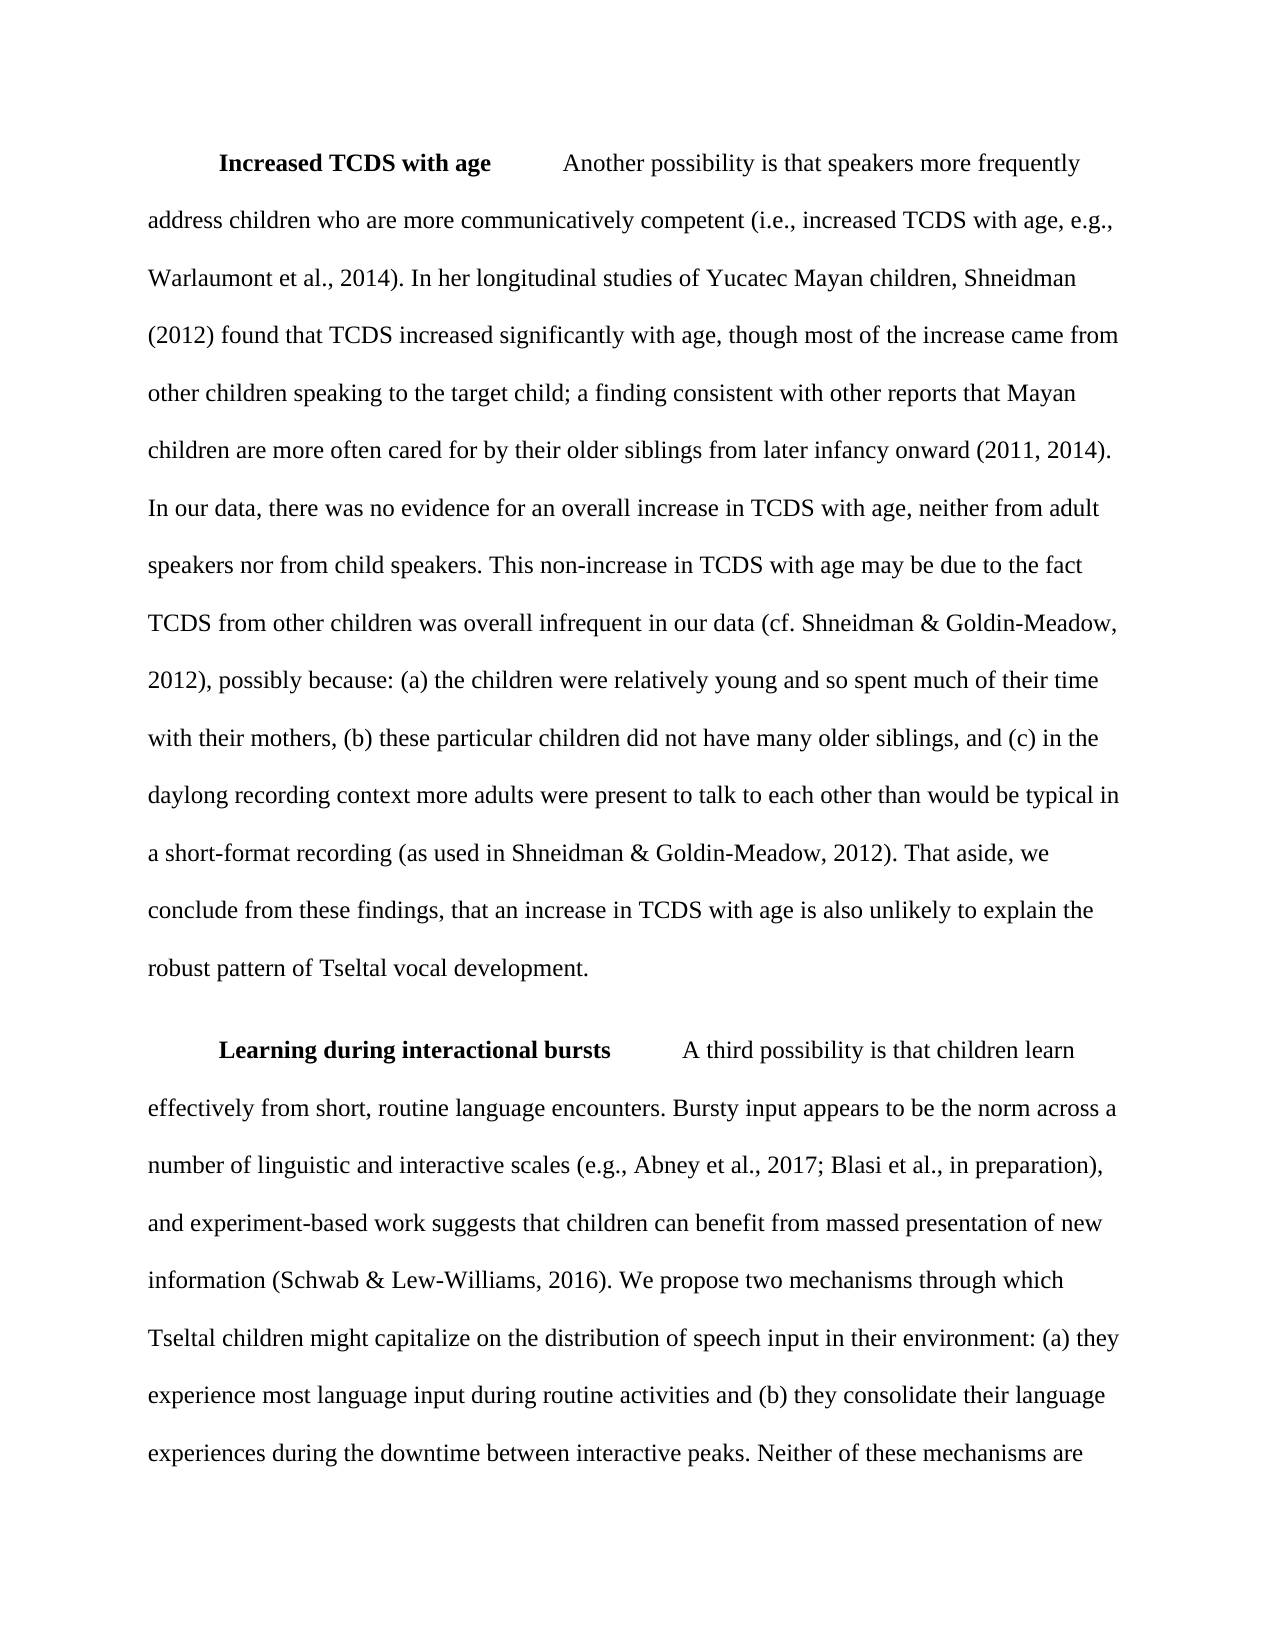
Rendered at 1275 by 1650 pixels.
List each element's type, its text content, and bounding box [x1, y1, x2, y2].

subtitle Increased TCDS with age [148, 148, 492, 177]
subtitle Learning during interactional bursts [148, 1035, 611, 1064]
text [148, 1035, 1127, 1466]
text Another possibility is that speakers more frequently address children who are more communicatively competent (i.e., increased TCDS with age, e.g., Warlaumont et al., 2014). In her longitudinal studies of Yucatec Mayan children, Shneidman (2012) found that TCDS increased significantly with age, though most of the increase came from other children speaking to the target child; a finding consistent with other reports that Mayan children are more often cared for by their older siblings from later infancy onward (2011, 2014). In our data, there was no evidence for an overall increase in TCDS with age, neither from adult speakers nor from child speakers. This non-increase in TCDS with age may be due to the fact TCDS from other children was overall infrequent in our data (cf. Shneidman & Goldin-Meadow, 2012), possibly because: (a) the children were relatively young and so spent much of their time with their mothers, (b) these particular children did not have many older siblings, and (c) in the daylong recording context more adults were present to talk to each other than would be typical in a short-format recording (as used in Shneidman & Goldin-Meadow, 2012). That aside, we conclude from these findings, that an increase in TCDS with age is also unlikely to explain the robust pattern of Tseltal vocal development. [148, 148, 1127, 981]
